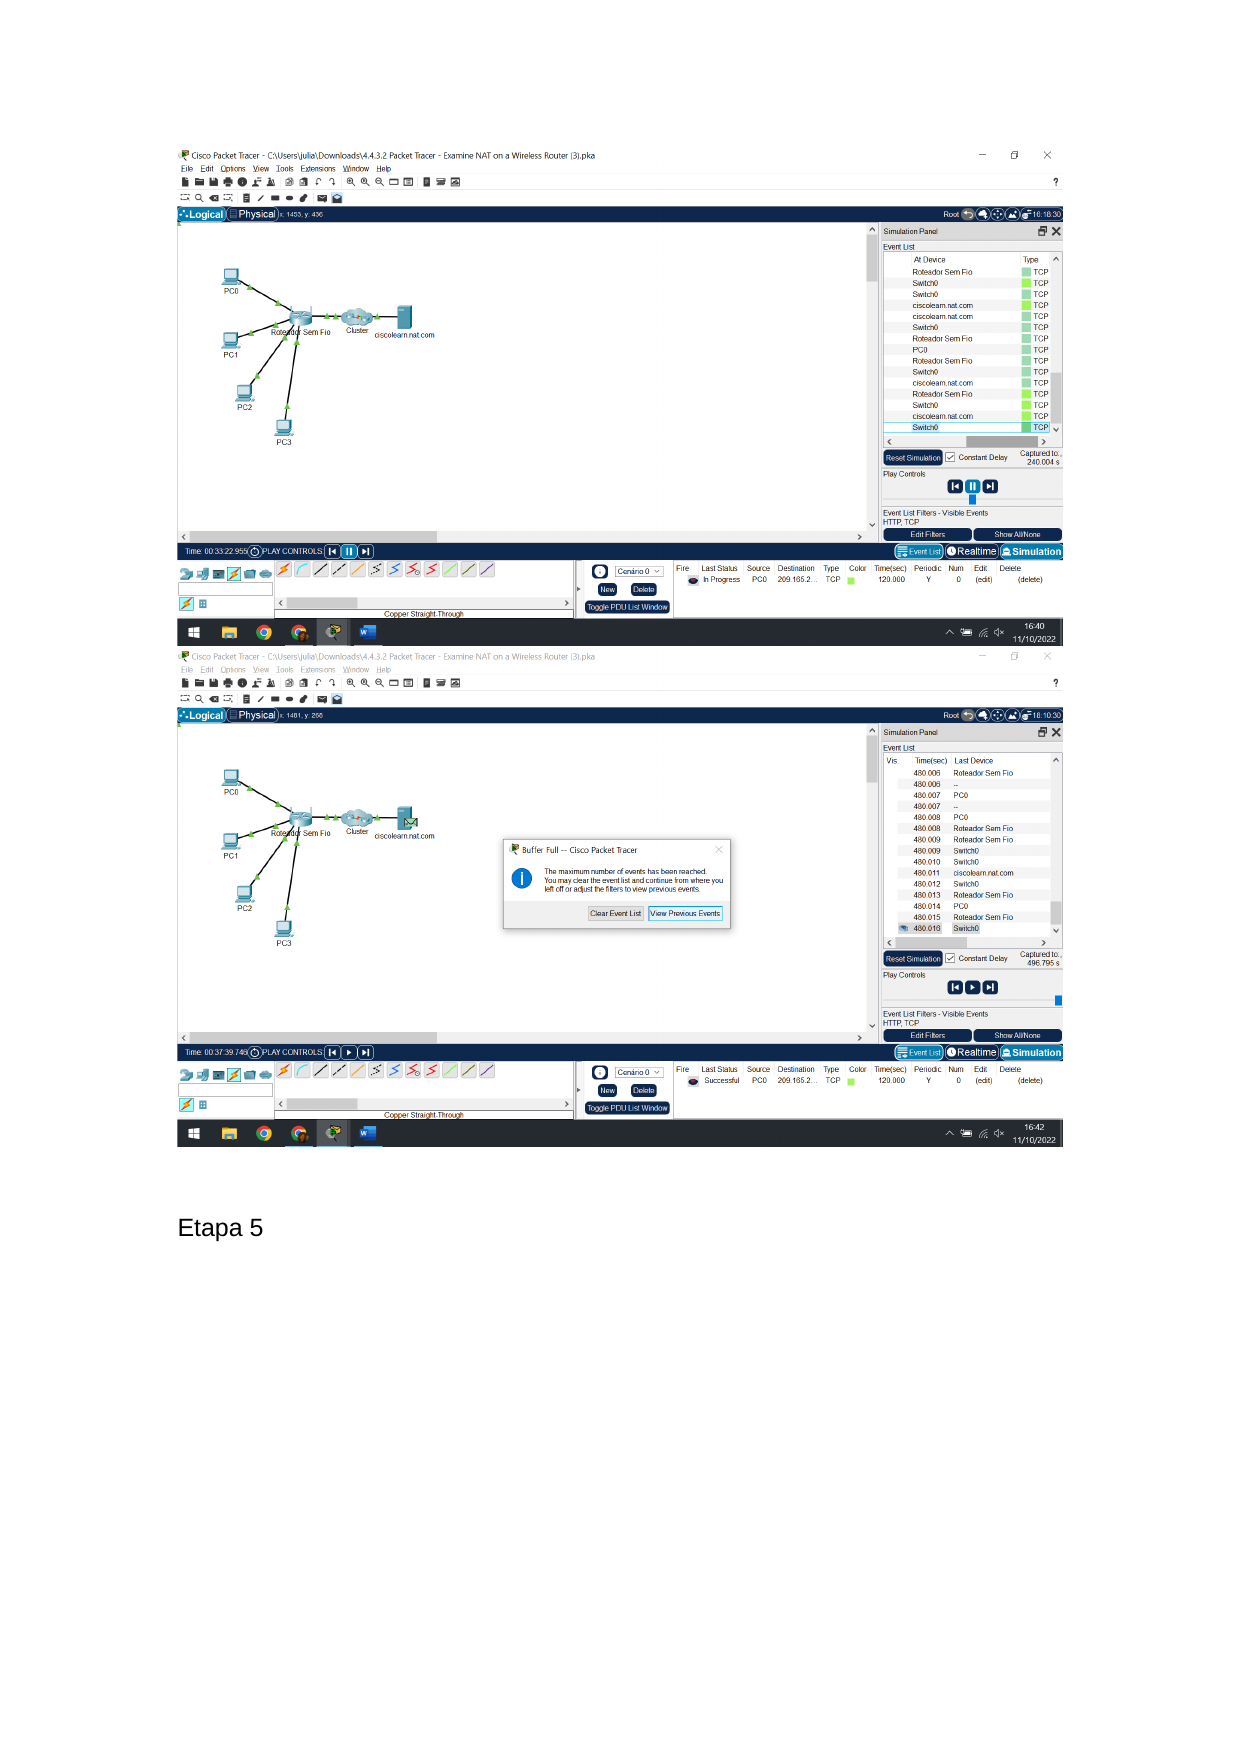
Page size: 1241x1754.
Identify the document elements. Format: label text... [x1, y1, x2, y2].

picture [1003, 548, 1010, 555]
picture [1026, 1050, 1043, 1055]
picture [1003, 1049, 1010, 1056]
picture [1026, 549, 1043, 554]
picture [177, 147, 1063, 646]
picture [177, 648, 1063, 1147]
text Etapa 5 [177, 1213, 1063, 1242]
